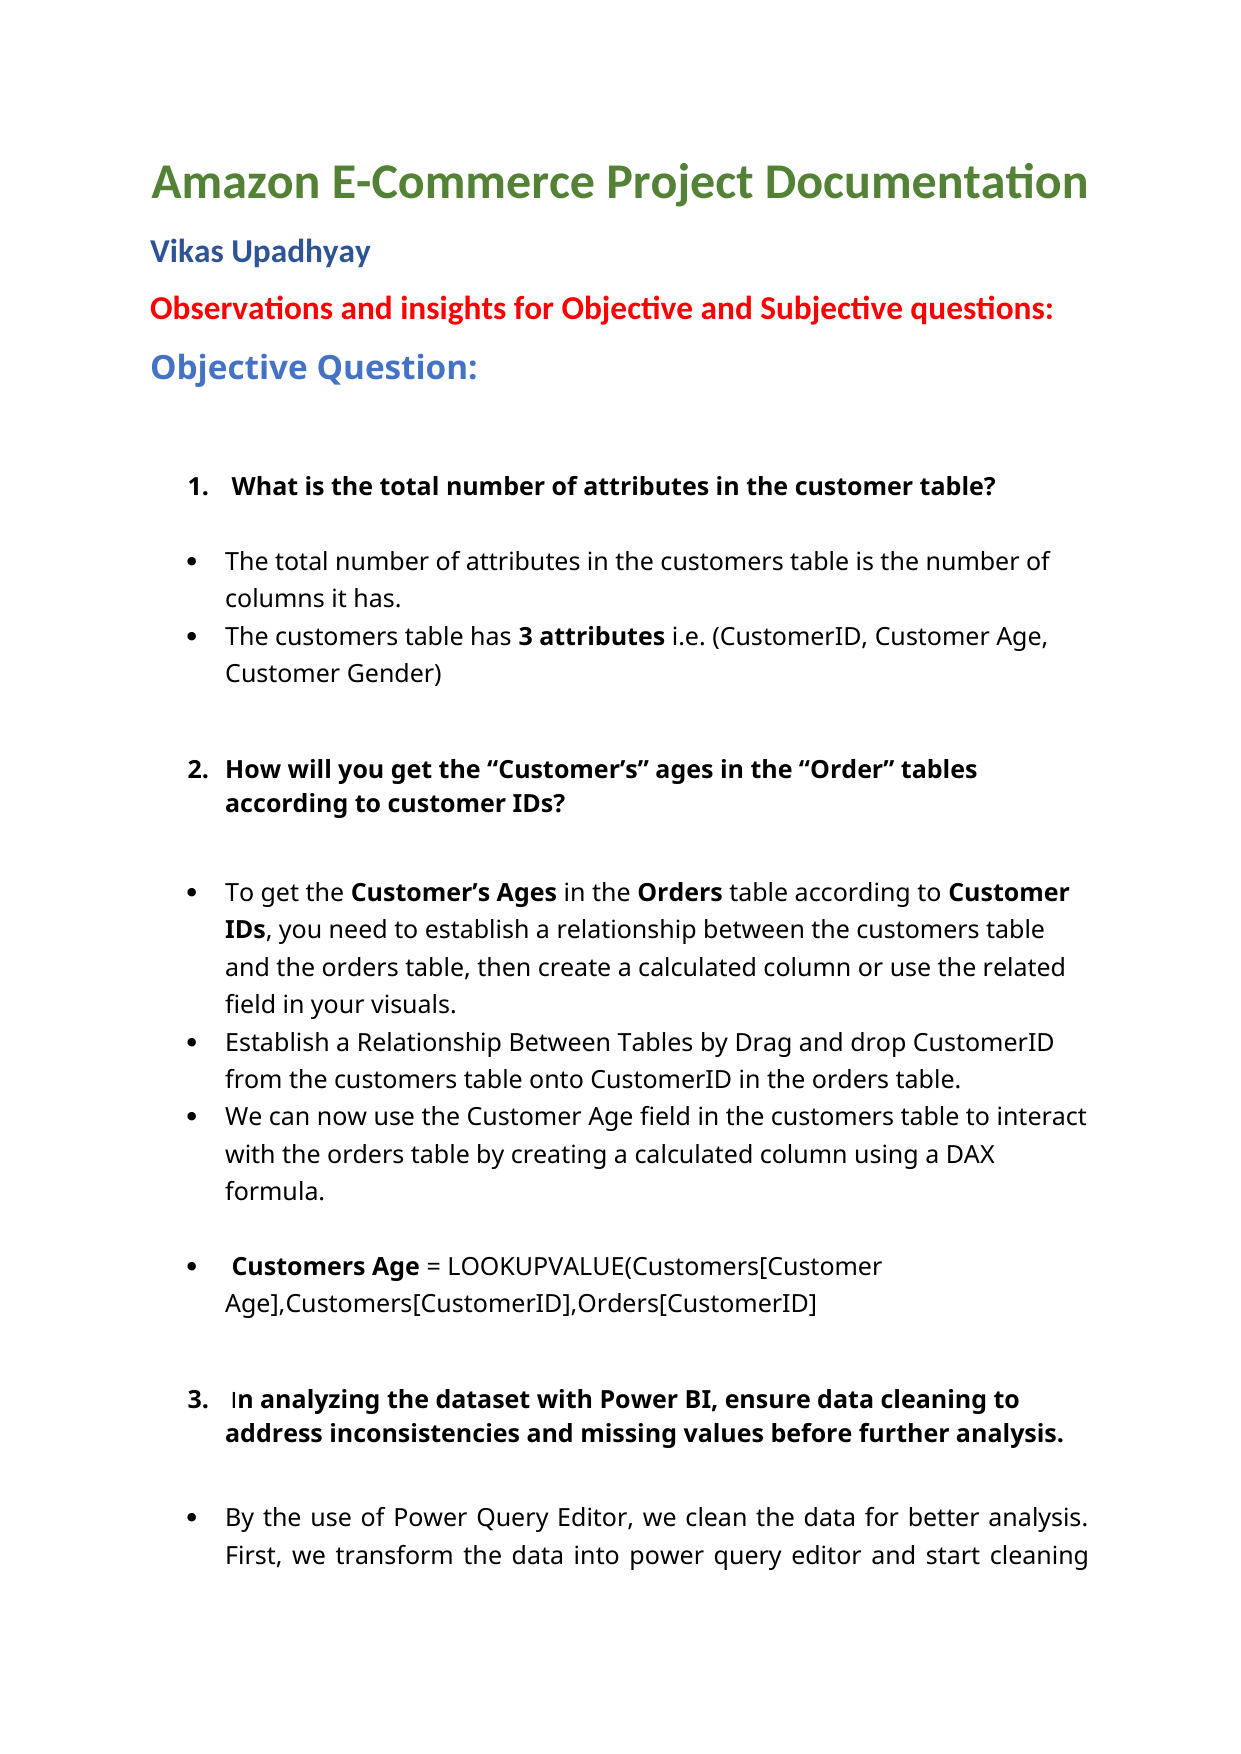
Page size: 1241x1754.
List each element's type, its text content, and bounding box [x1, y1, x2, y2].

list To get the Customer’s Ages in the Orders table according to Customer IDs, you need to establish a relationship between the customers table and the orders table, then create a calculated column or use the related field in your visuals. [187, 874, 1090, 1021]
list Establish a Relationship Between Tables by Drag and drop CustomerID from the customers table onto CustomerID in the orders table. [187, 1024, 1090, 1096]
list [187, 1499, 1090, 1572]
list How will you get the “Customer’s” ages in the “Order” tables according to customer IDs? [187, 752, 1090, 820]
list The customers table has 3 attributes i.e. (CustomerID, Customer Age, Customer Gender) [187, 618, 1090, 690]
text Vikas Upadhyay [150, 229, 1090, 270]
text Amazon E-Commerce Project Documentation [150, 150, 1090, 211]
list We can now use the Customer Age field in the customers table to interact with the orders table by creating a calculated column using a DAX formula. [187, 1099, 1090, 1208]
list In analyzing the dataset with Power BI, ensure data cleaning to address inconsistencies and missing values before further analysis. [187, 1382, 1090, 1450]
text Observations and insights for Objective and Subjective questions: [150, 287, 1090, 328]
list Customers Age = LOOKUPVALUE(Customers[Customer Age],Customers[CustomerID],Orders[CustomerID] [187, 1248, 1090, 1320]
list The total number of attributes in the customers table is the number of columns it has. [187, 544, 1090, 615]
text Objective Question: [150, 344, 1090, 389]
list What is the total number of attributes in the customer table? [187, 469, 1090, 503]
